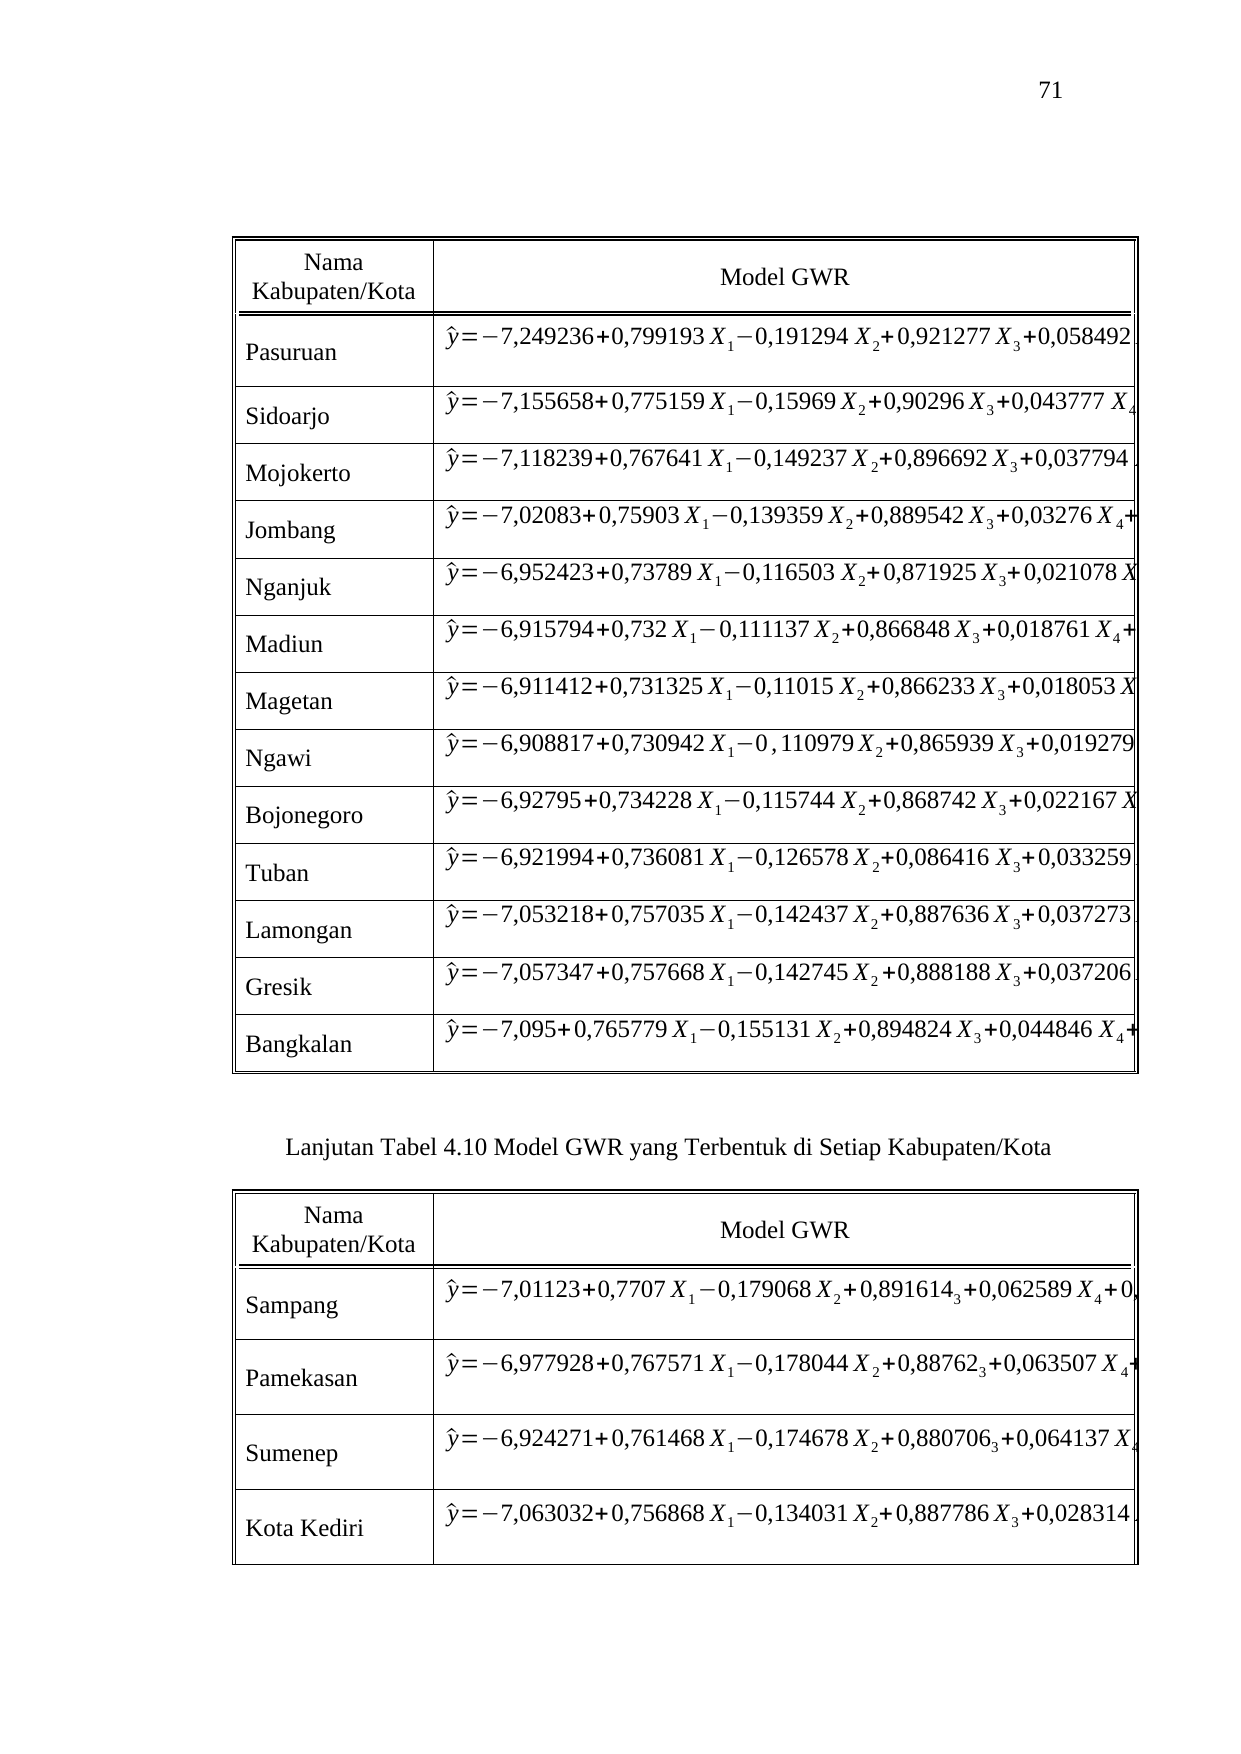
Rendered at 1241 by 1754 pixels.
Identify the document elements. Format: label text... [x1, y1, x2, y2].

table_cell [434, 444, 1134, 500]
table_cell [434, 1340, 1134, 1414]
table_cell [434, 501, 1134, 557]
table_cell [434, 616, 1134, 672]
table_cell Lamongan [236, 901, 433, 957]
table_cell [434, 730, 1134, 786]
table_cell [434, 1264, 1136, 1339]
table_cell [434, 1415, 1134, 1489]
table_header Nama Kabupaten/Kota [236, 241, 433, 311]
table_cell [434, 1015, 1134, 1071]
table_cell [434, 673, 1134, 729]
table_cell Bojonegoro [236, 787, 433, 843]
table_cell [434, 958, 1134, 1014]
table_header Model GWR [434, 1194, 1134, 1264]
table_cell Mojokerto [236, 444, 433, 500]
text Lanjutan Tabel 4.10 Model GWR yang Terbentuk di Setiap Kabupaten/Kota [236, 1132, 1063, 1161]
table_cell Magetan [236, 673, 433, 729]
table_cell Sampang [234, 1264, 433, 1339]
table_cell Pamekasan [236, 1340, 433, 1414]
table_cell Tuban [236, 844, 433, 900]
table_cell Sidoarjo [236, 387, 433, 443]
table_cell [434, 311, 1136, 386]
table_cell [434, 1490, 1134, 1564]
table_cell Pasuruan [234, 311, 433, 386]
table_cell [434, 901, 1134, 957]
table_header Model GWR [434, 241, 1134, 311]
table_cell [434, 387, 1134, 443]
table_cell [434, 787, 1134, 843]
table_cell Ngawi [236, 730, 433, 786]
table_cell [434, 559, 1134, 614]
table_cell Gresik [236, 958, 433, 1014]
table_cell Nganjuk [236, 559, 433, 614]
table_cell [434, 844, 1134, 900]
table_cell Jombang [236, 501, 433, 557]
table_cell Sumenep [236, 1415, 433, 1489]
table_cell Kota Kediri [236, 1490, 433, 1564]
table_cell Madiun [236, 616, 433, 672]
table_cell Bangkalan [236, 1015, 433, 1071]
table_header Nama Kabupaten/Kota [236, 1194, 433, 1264]
